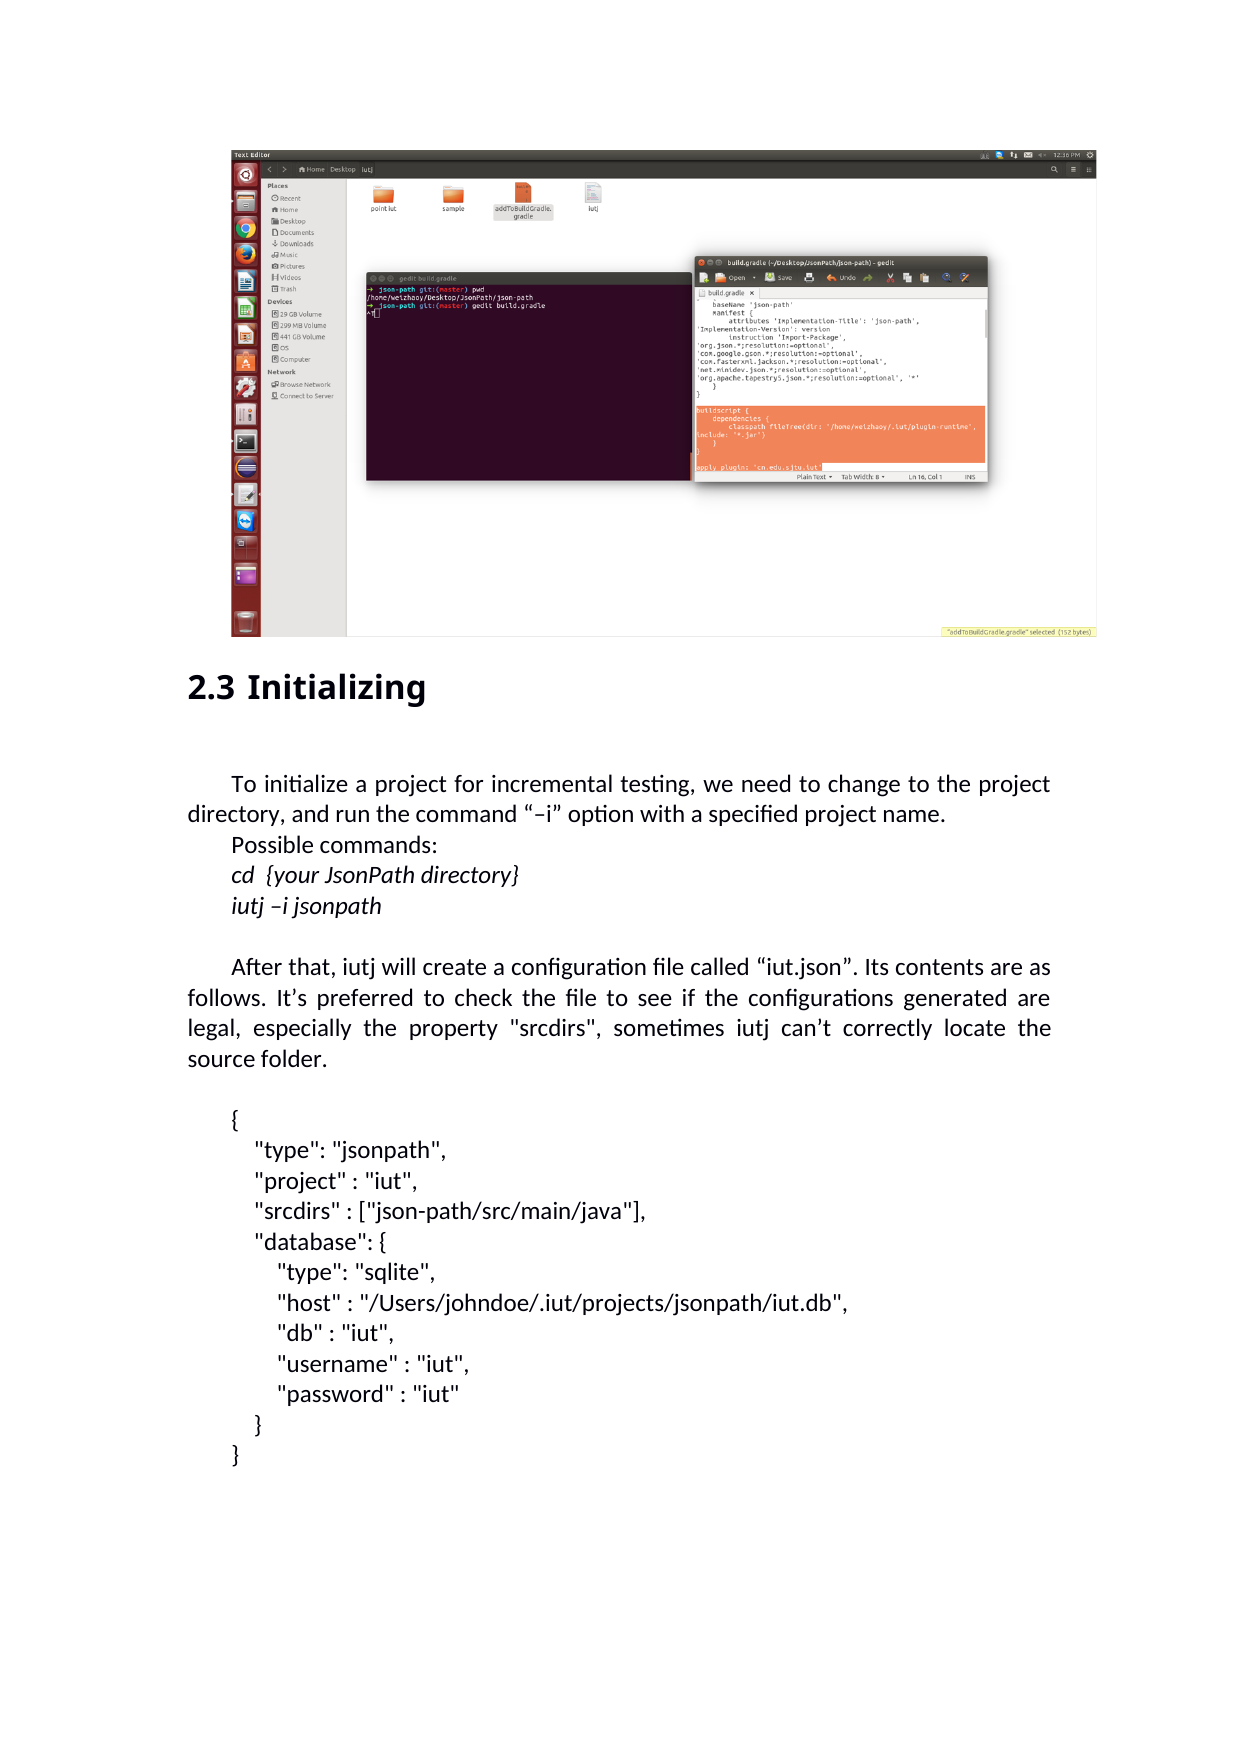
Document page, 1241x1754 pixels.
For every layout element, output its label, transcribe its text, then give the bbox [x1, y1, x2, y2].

text "password" : "iut" [187, 1378, 1053, 1409]
text cd {your JsonPath directory} [187, 859, 1053, 890]
picture [231, 150, 1097, 637]
text } [187, 1439, 1053, 1470]
text } [187, 1409, 1053, 1439]
text Possible commands: [187, 829, 1053, 859]
text To initialize a project for incremental testing, we need to change to the project directory, and run the command “–i” option with a specified project name. [187, 768, 1053, 829]
text "db" : "iut", [187, 1317, 1053, 1348]
text { [187, 1104, 1053, 1134]
text "database": { [187, 1226, 1053, 1256]
text "host" : "/Users/johndoe/.iut/projects/jsonpath/iut.db", [187, 1287, 1053, 1317]
text "type": "sqlite", [187, 1256, 1053, 1287]
subtitle Initializing [187, 664, 1053, 709]
text "type": "jsonpath", [187, 1134, 1053, 1165]
text iutj –i jsonpath [187, 890, 1053, 921]
text "srcdirs" : ["json-path/src/main/java"], [187, 1195, 1053, 1226]
text After that, iutj will create a configuration file called “iut.json”. Its contents are as follows. It’s preferred to check the file to see if the configurations generated are legal, especially the property "srcdirs", sometimes iutj can’t correctly locate the source folder. [187, 951, 1053, 1073]
text "username" : "iut", [187, 1348, 1053, 1378]
text "project" : "iut", [187, 1165, 1053, 1195]
